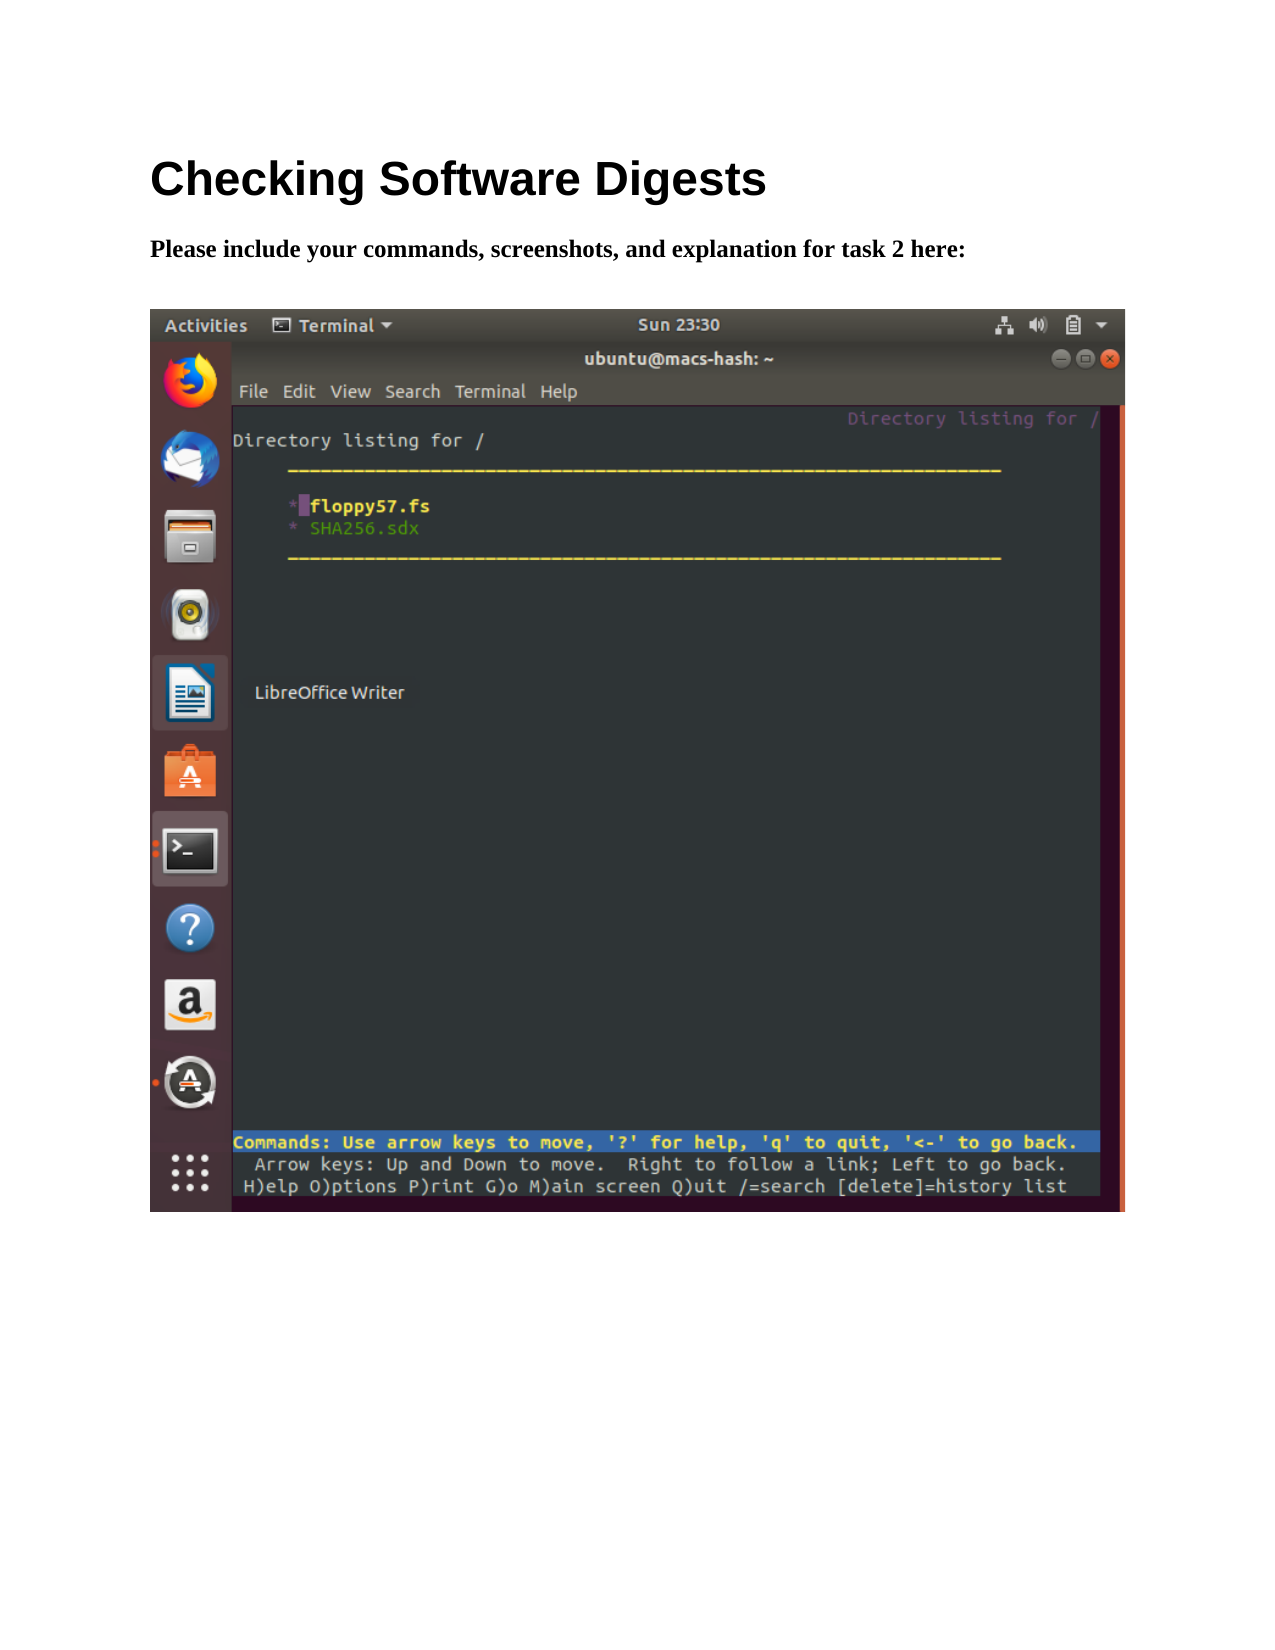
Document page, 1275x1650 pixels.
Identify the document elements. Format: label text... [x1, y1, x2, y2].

picture [150, 309, 1125, 1212]
text Please include your commands, screenshots, and explanation for task 2 here: [150, 234, 1125, 263]
text Checking Software Digests [150, 150, 1125, 205]
